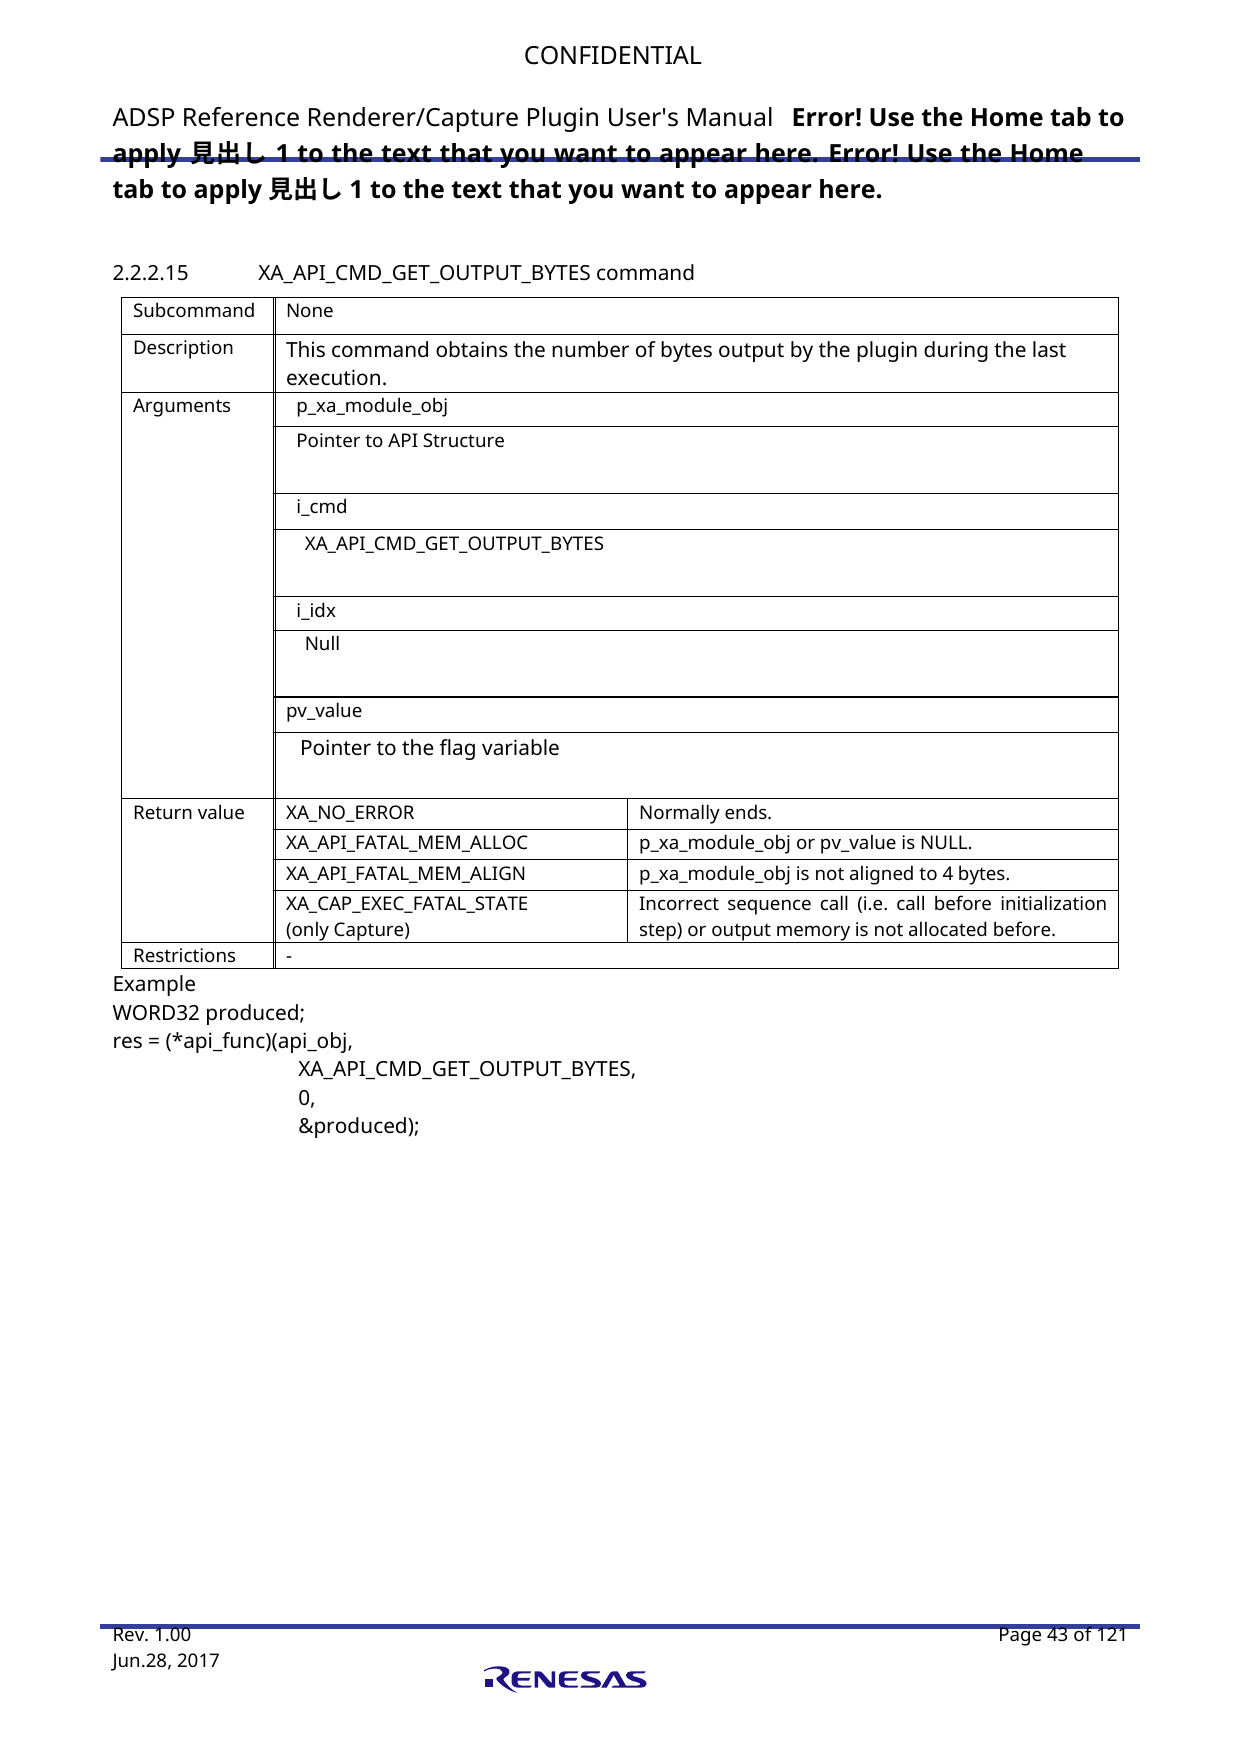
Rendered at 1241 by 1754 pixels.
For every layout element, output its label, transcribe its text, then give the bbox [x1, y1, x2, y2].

table_cell Null [276, 631, 1118, 696]
table_cell XA_API_FATAL_MEM_ALIGN [276, 860, 627, 889]
text res = (*api_func)(api_obj, [112, 1026, 1128, 1054]
text &produced); [112, 1111, 1128, 1140]
table_cell - [276, 943, 1118, 968]
table_cell p_xa_module_obj or pv_value is NULL. [628, 830, 1118, 859]
text 0, [112, 1083, 1128, 1111]
table_cell This command obtains the number of bytes output by the plugin during the last execution. [276, 335, 1118, 392]
table_cell i_idx [276, 597, 1118, 630]
table_header Subcommand [122, 298, 273, 334]
table_header None [276, 298, 1118, 334]
table_cell p_xa_module_obj [276, 393, 1118, 426]
subtitle XA_API_CMD_GET_OUTPUT_BYTES command [112, 255, 1128, 286]
table_cell Incorrect sequence call (i.e. call before initialization step) or output memory is not allocated before. [628, 891, 1118, 942]
table_cell pv_value [276, 698, 1118, 732]
table_cell Restrictions [122, 943, 273, 968]
table_cell XA_NO_ERROR [276, 799, 627, 829]
table_cell XA_CAP_EXEC_FATAL_STATE (only Capture) [276, 891, 627, 942]
table_cell p_xa_module_obj is not aligned to 4 bytes. [628, 860, 1118, 889]
text WORD32 produced; [112, 998, 1128, 1026]
table_cell i_cmd [276, 494, 1118, 529]
table_cell Pointer to API Structure [276, 427, 1118, 493]
text XA_API_CMD_GET_OUTPUT_BYTES, [112, 1054, 1128, 1083]
table_cell Description [122, 335, 273, 392]
table_cell XA_API_CMD_GET_OUTPUT_BYTES [276, 530, 1118, 596]
table_cell Return value [122, 799, 273, 942]
table_cell Arguments [122, 393, 273, 798]
table_cell Normally ends. [628, 799, 1118, 829]
table_cell XA_API_FATAL_MEM_ALLOC [276, 830, 627, 859]
table_cell Pointer to the flag variable [276, 733, 1118, 798]
text Example [112, 969, 1128, 998]
